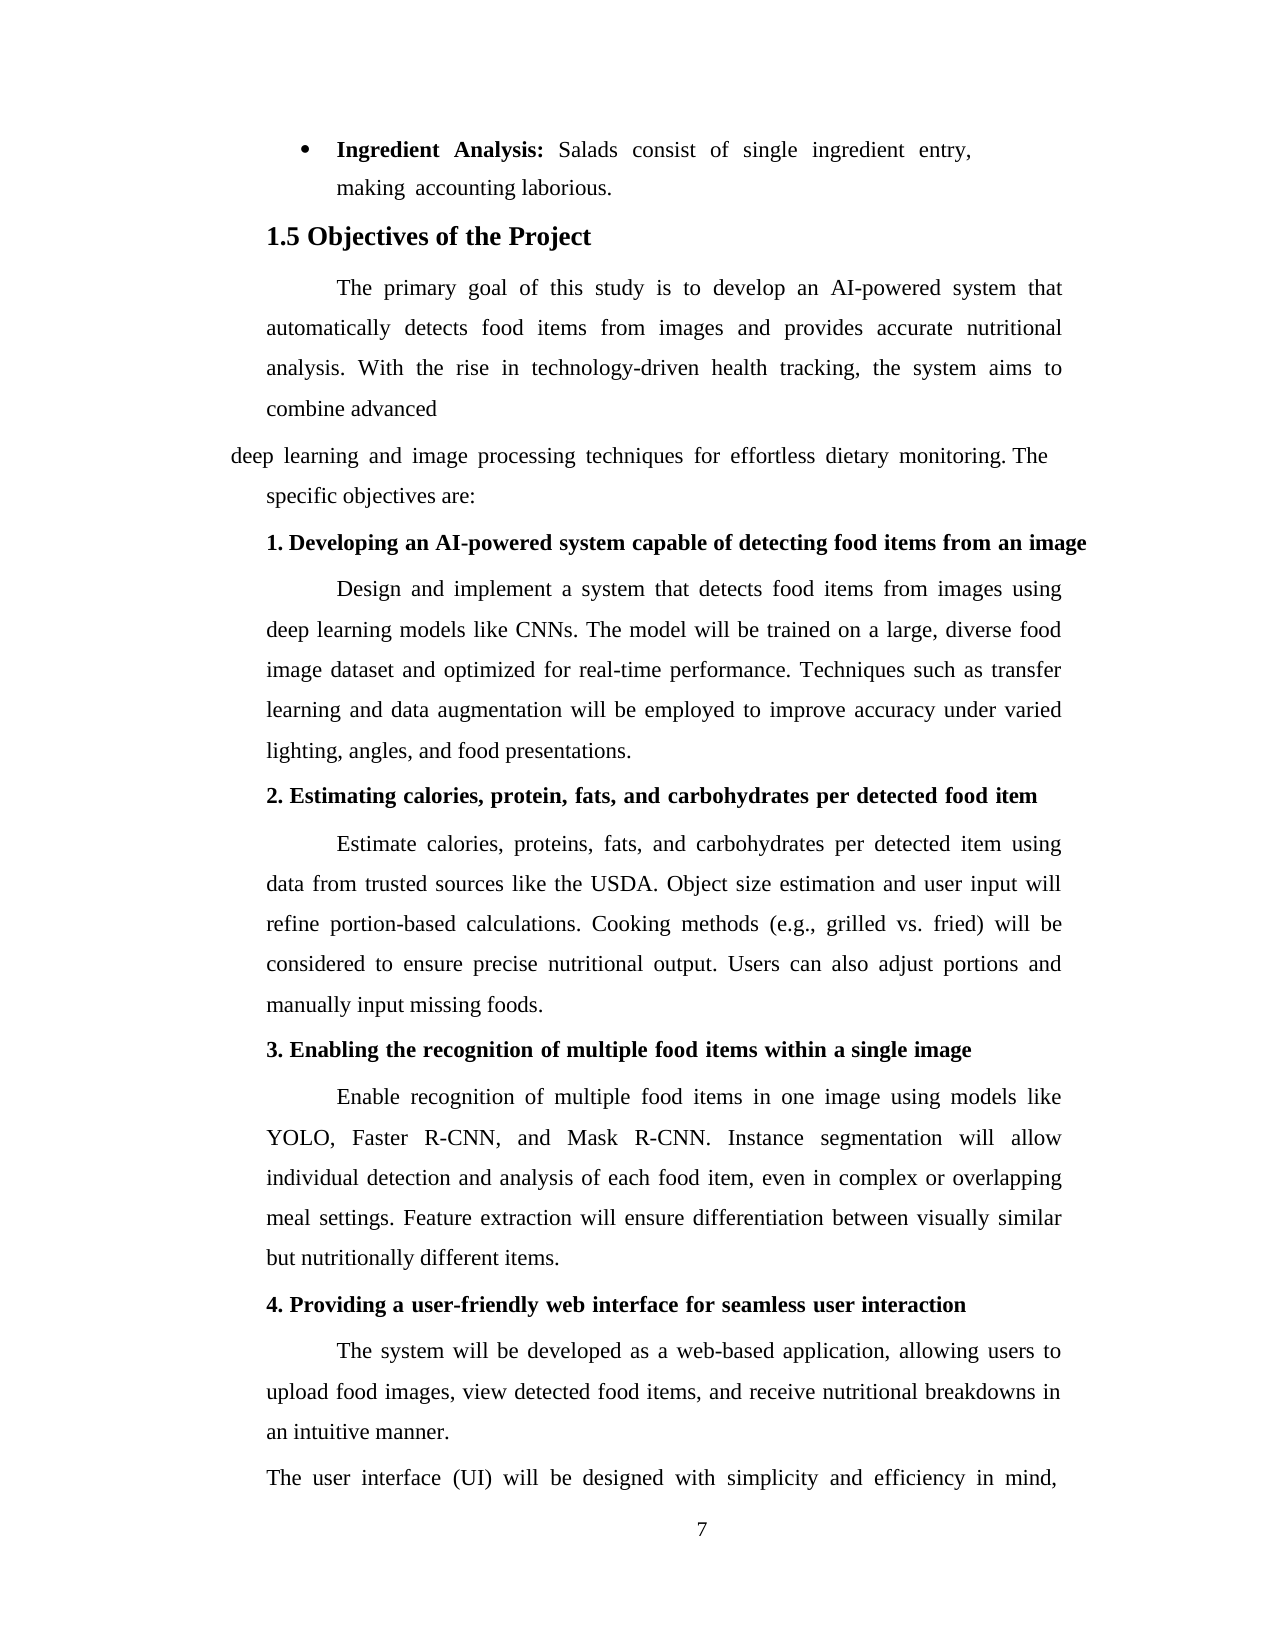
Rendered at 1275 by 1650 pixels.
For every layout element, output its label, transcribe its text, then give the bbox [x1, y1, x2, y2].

text The system will be developed as a web-based application, allowing users to upload food images, view detected food items, and receive nutritional breakdowns in an intuitive manner. [266, 1337, 1063, 1444]
subtitle Objectives of the Project [266, 220, 1237, 251]
text Enable recognition of multiple food items in one image using models like YOLO, Faster R-CNN, and Mask R-CNN. Instance segmentation will allow individual detection and analysis of each food item, even in complex or overlapping meal settings. Feature extraction will ensure differentiation between visually similar but nutritionally different items. [266, 1083, 1063, 1271]
text Design and implement a system that detects food items from images using deep learning models like CNNs. The model will be trained on a large, diverse food image dataset and optimized for real-time performance. Techniques such as transfer learning and data augmentation will be employed to improve accuracy under varied lighting, angles, and food presentations. [266, 575, 1063, 763]
subtitle Providing a user-friendly web interface for seamless user interaction [266, 1291, 1237, 1317]
text The user interface (UI) will be designed with simplicity and efficiency in mind, [266, 1464, 1237, 1490]
subtitle Developing an AI-powered system capable of detecting food items from an image [266, 529, 1237, 555]
text The primary goal of this study is to develop an AI-powered system that automatically detects food items from images and provides accurate nutritional analysis. With the rise in technology-driven health tracking, the system aims to combine advanced [266, 274, 1063, 421]
text Estimate calories, proteins, fats, and carbohydrates per detected item using data from trusted sources like the USDA. Object size estimation and user input will refine portion-based calculations. Cooking methods (e.g., grilled vs. fried) will be considered to ensure precise nutritional output. Users can also adjust portions and manually input missing foods. [266, 829, 1063, 1017]
subtitle Enabling the recognition of multiple food items within a single image [266, 1036, 1237, 1063]
list Ingredient Analysis: Salads consist of single ingredient entry, making accounting laborious. [301, 136, 982, 200]
text deep learning and image processing techniques for effortless dietary monitoring. The specific objectives are: [231, 442, 1072, 509]
subtitle Estimating calories, protein, fats, and carbohydrates per detected food item [266, 783, 1237, 809]
